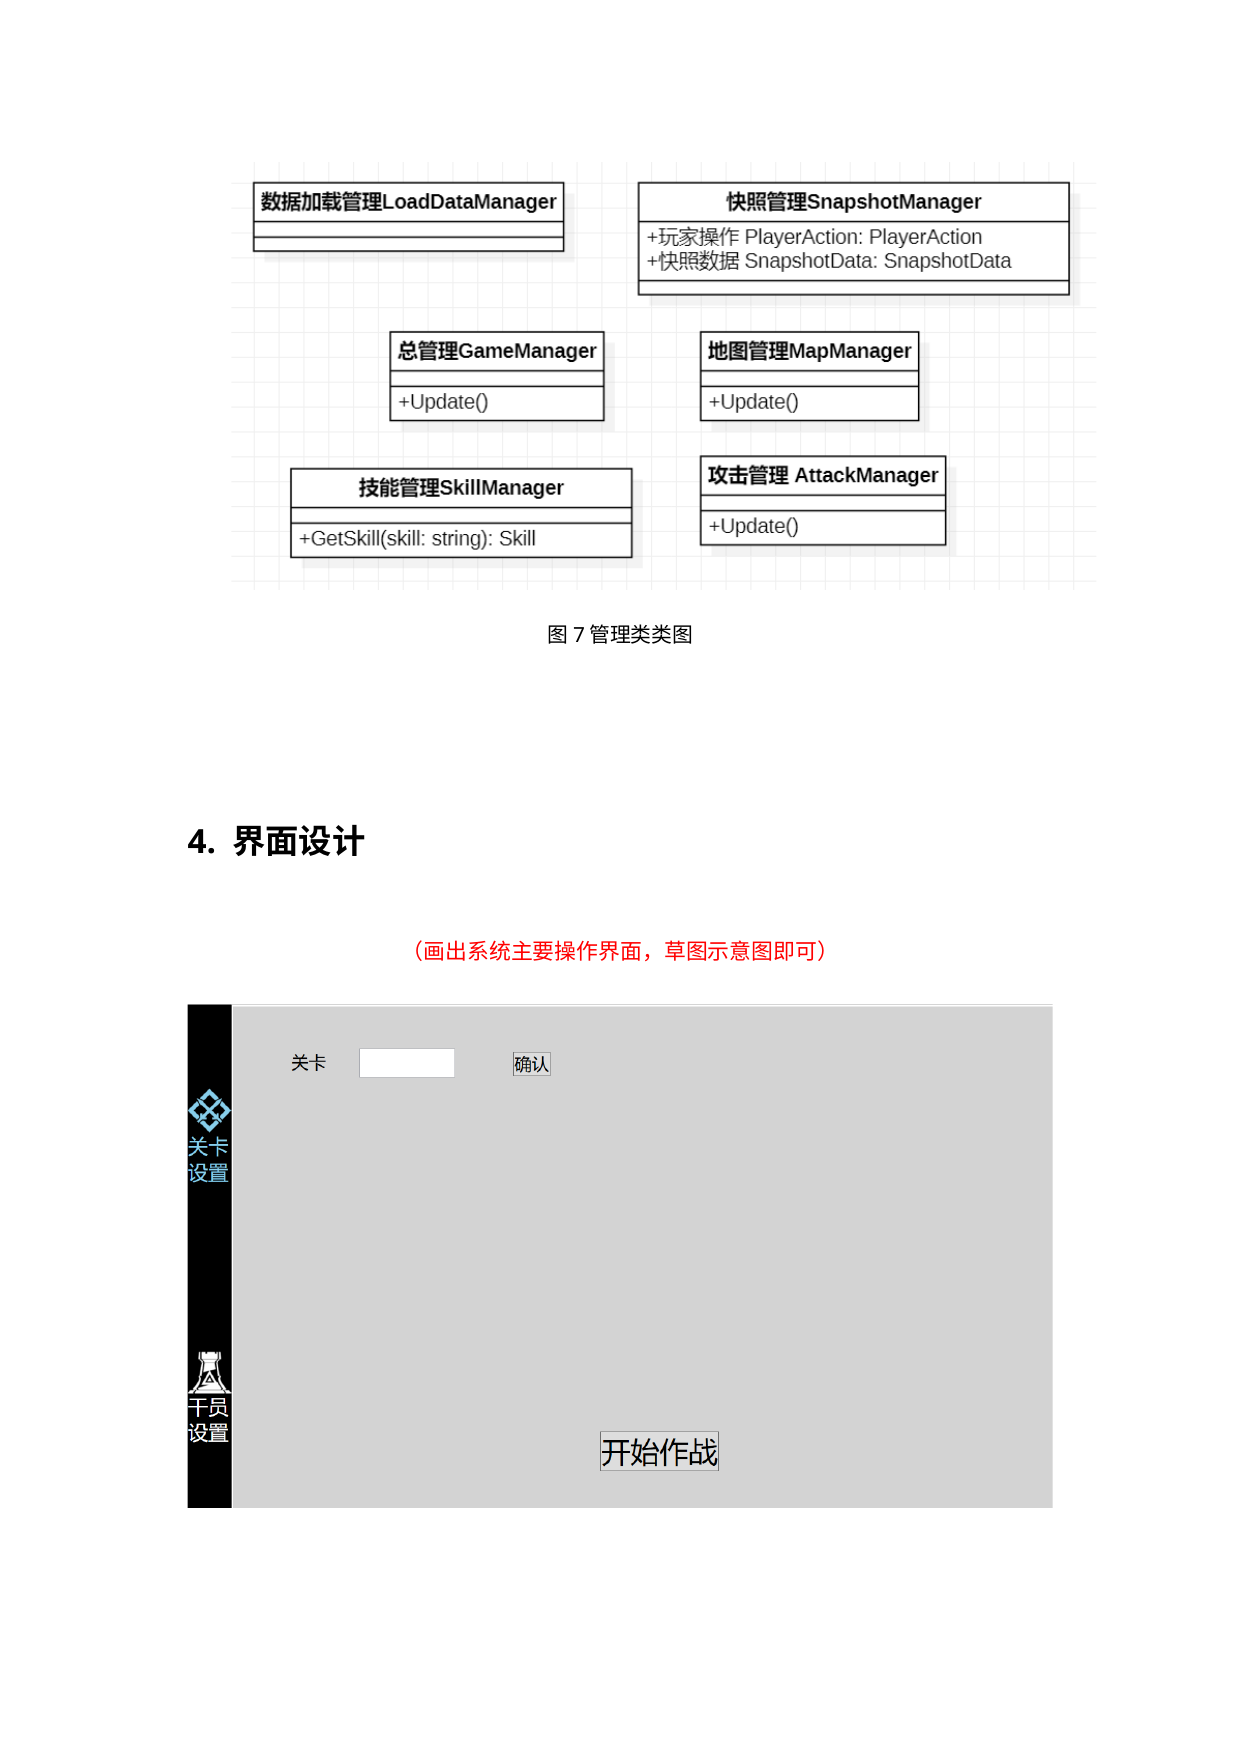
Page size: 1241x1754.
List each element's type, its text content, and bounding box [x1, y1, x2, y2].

text 图 7管理类类图 [187, 617, 1053, 649]
picture [187, 998, 1053, 1508]
subtitle 界面设计 [187, 807, 1053, 872]
picture [231, 162, 1097, 590]
text （画出系统主要操作界面，草图示意图即可） [187, 934, 1053, 966]
